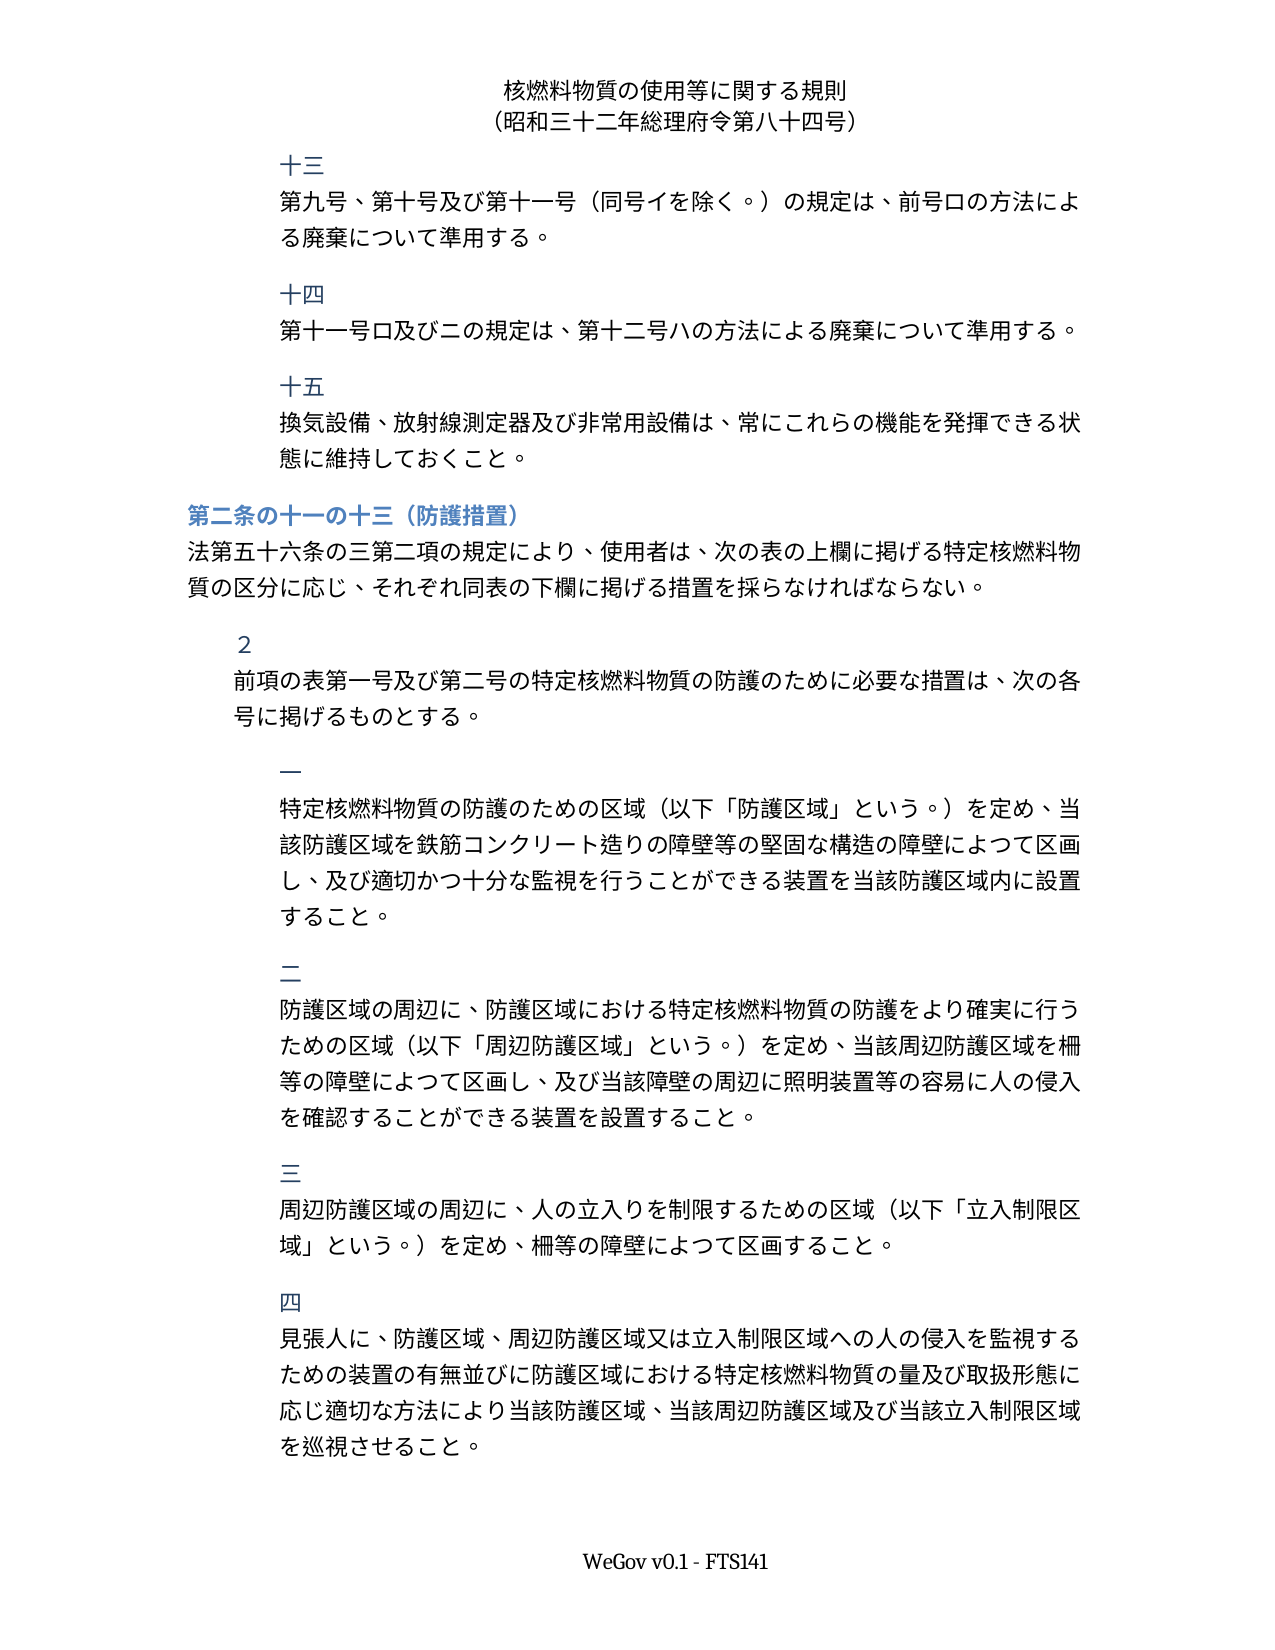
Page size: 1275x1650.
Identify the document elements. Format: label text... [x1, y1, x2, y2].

text 第九号、第十号及び第十一号（同号イを除く。）の規定は、前号ロの方法による廃棄について準用する。 [279, 186, 1087, 253]
subtitle ２ [233, 629, 1087, 660]
subtitle 二 [279, 958, 1087, 989]
text 法第五十六条の三第二項の規定により、使用者は、次の表の上欄に掲げる特定核燃料物質の区分に応じ、それぞれ同表の下欄に掲げる措置を採らなければならない。 [187, 536, 1087, 603]
subtitle 十三 [279, 150, 1087, 181]
text 換気設備、放射線測定器及び非常用設備は、常にこれらの機能を発揮できる状態に維持しておくこと。 [279, 407, 1087, 474]
subtitle 十五 [279, 371, 1087, 403]
subtitle 十四 [279, 279, 1087, 310]
text 防護区域の周辺に、防護区域における特定核燃料物質の防護をより確実に行うための区域（以下「周辺防護区域」という。）を定め、当該周辺防護区域を柵等の障壁によつて区画し、及び当該障壁の周辺に照明装置等の容易に人の侵入を確認することができる装置を設置すること。 [279, 994, 1087, 1133]
text 前項の表第一号及び第二号の特定核燃料物質の防護のために必要な措置は、次の各号に掲げるものとする。 [233, 664, 1087, 732]
text 周辺防護区域の周辺に、人の立入りを制限するための区域（以下「立入制限区域」という。）を定め、柵等の障壁によつて区画すること。 [279, 1194, 1087, 1261]
text 特定核燃料物質の防護のための区域（以下「防護区域」という。）を定め、当該防護区域を鉄筋コンクリート造りの障壁等の堅固な構造の障壁によつて区画し、及び適切かつ十分な監視を行うことができる装置を当該防護区域内に設置すること。 [279, 793, 1087, 932]
text 第十一号ロ及びニの規定は、第十二号ハの方法による廃棄について準用する。 [279, 314, 1087, 346]
subtitle 第二条の十一の十三（防護措置） [187, 500, 1087, 531]
subtitle 三 [279, 1158, 1087, 1189]
subtitle 四 [279, 1287, 1087, 1318]
subtitle 一 [279, 757, 1087, 788]
text 見張人に、防護区域、周辺防護区域又は立入制限区域への人の侵入を監視するための装置の有無並びに防護区域における特定核燃料物質の量及び取扱形態に応じ適切な方法により当該防護区域、当該周辺防護区域及び当該立入制限区域を巡視させること。 [279, 1323, 1087, 1462]
